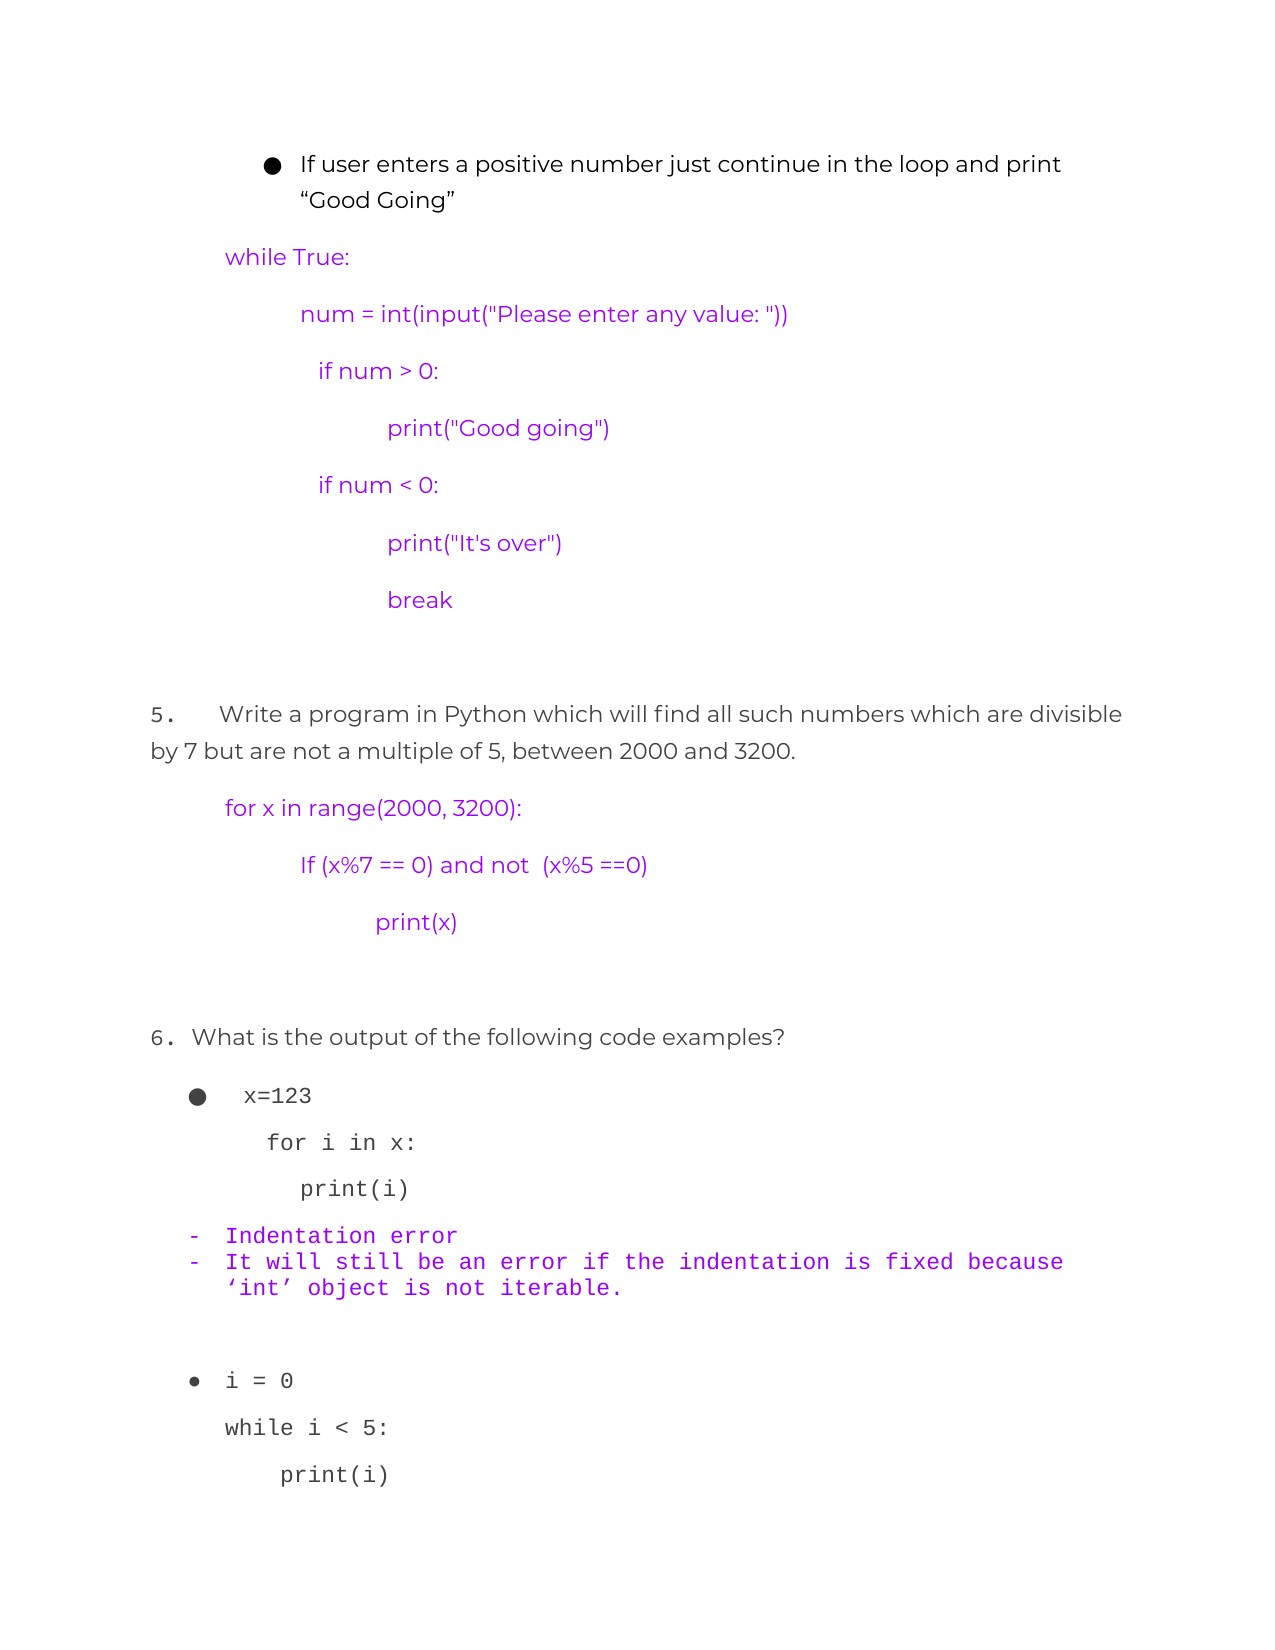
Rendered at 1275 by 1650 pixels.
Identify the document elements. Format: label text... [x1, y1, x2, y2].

text print(i) [150, 1178, 1125, 1203]
text if num < 0: [225, 472, 1125, 499]
text for x in range(2000, 3200): [150, 794, 1125, 822]
list Indentation error [187, 1224, 1125, 1250]
text print("It's over") [150, 529, 1125, 557]
text print(i) [225, 1463, 1125, 1489]
text If (x%7 == 0) and not (x%5 ==0) [150, 851, 1125, 879]
text while True: [150, 243, 1125, 271]
text print("Good going") [150, 414, 1125, 442]
text 6. What is the output of the following code examples? [150, 1023, 1125, 1051]
text num = int(input("Please enter any value: ")) [150, 300, 1125, 328]
list x=123 [187, 1081, 1125, 1110]
text break [150, 586, 1125, 614]
text while i < 5: [225, 1417, 1125, 1442]
text 5. Write a program in Python which will find all such numbers which are divisible by 7 but are not a multiple of 5, between 2000 and 3200. [150, 700, 1125, 765]
list If user enters a positive number just continue in the loop and print “Good Going” [262, 150, 1125, 214]
list It will still be an error if the indentation is fixed because ‘int’ object is not iterable. [187, 1250, 1125, 1302]
text print(x) [150, 908, 1125, 936]
text for i in x: [150, 1131, 1125, 1157]
text if num > 0: [225, 357, 1125, 385]
list i = 0 [187, 1370, 1125, 1396]
